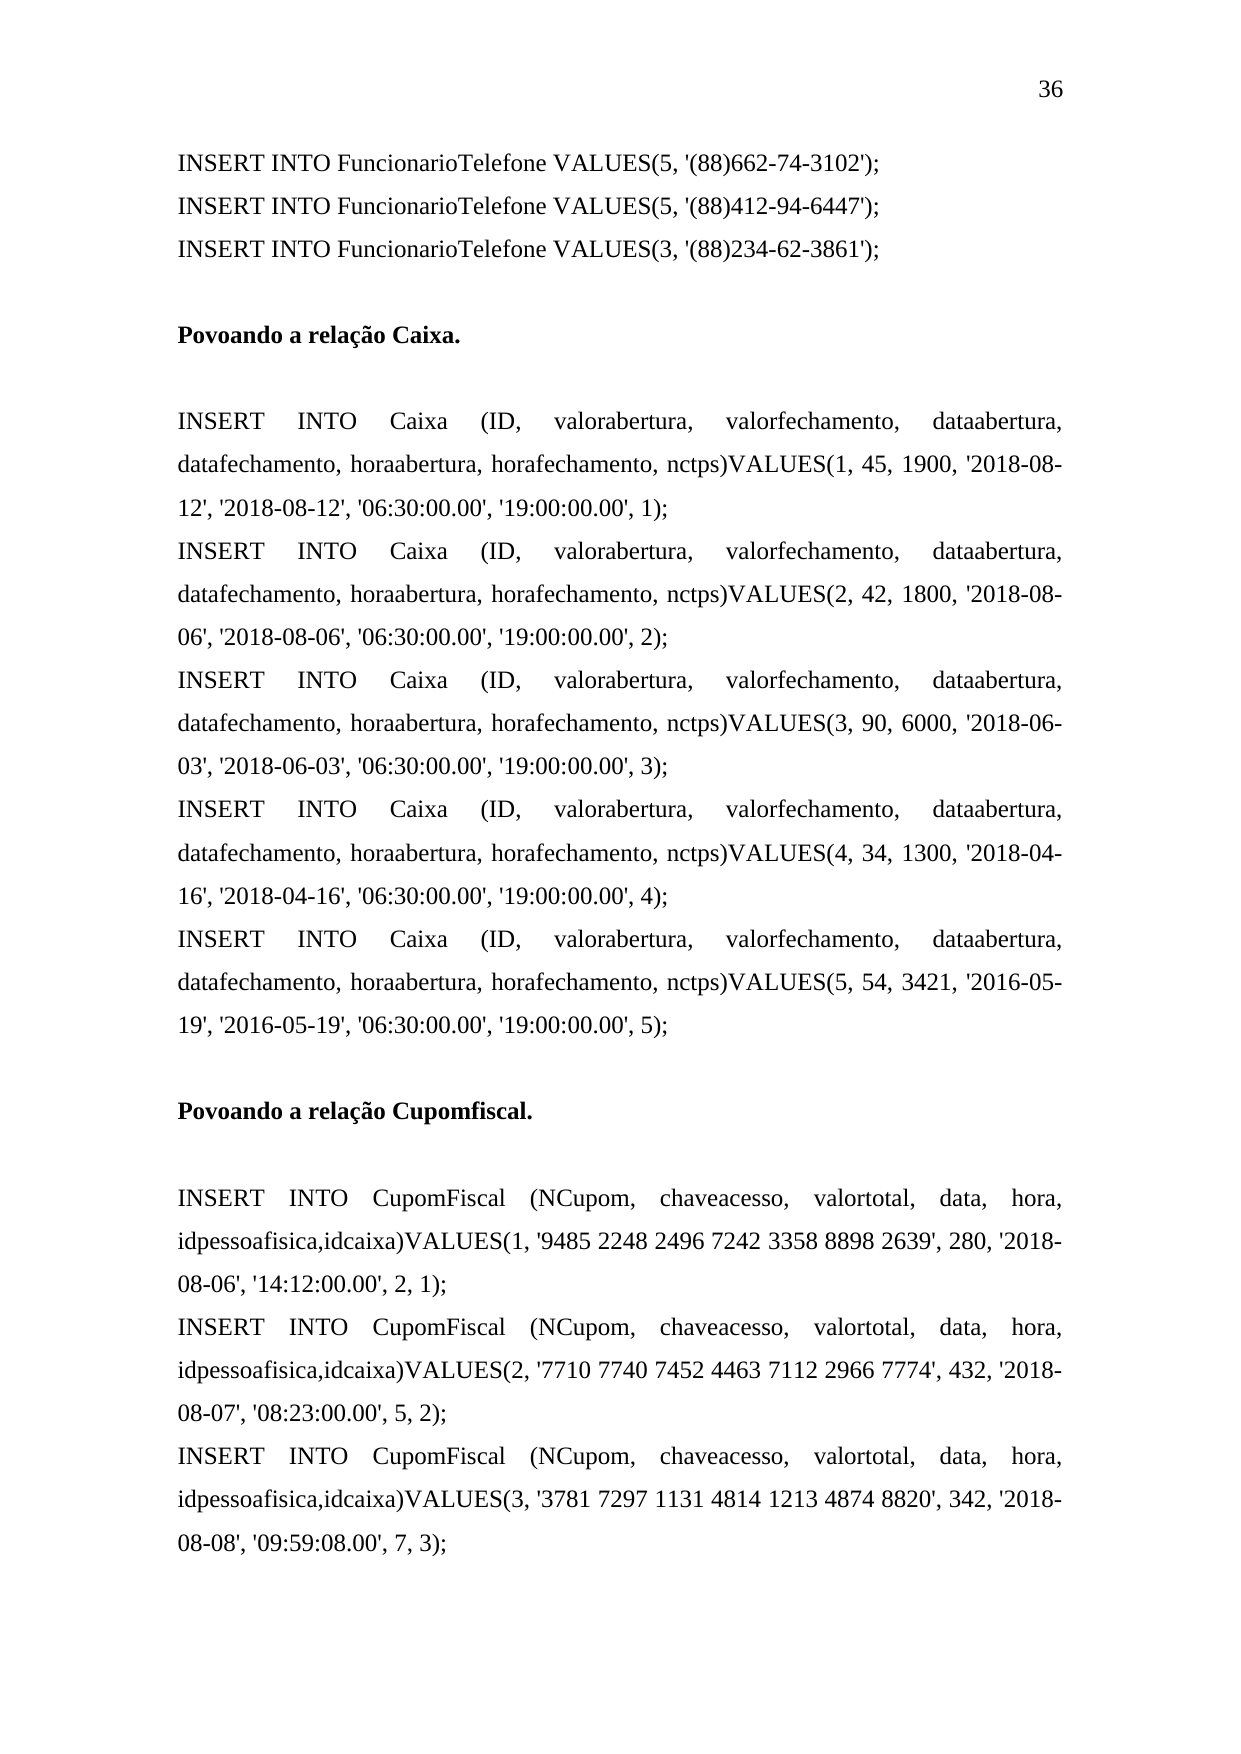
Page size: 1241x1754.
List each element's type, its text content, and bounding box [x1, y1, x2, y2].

text INSERT INTO Caixa (ID, valorabertura, valorfechamento, dataabertura, datafechamento, horaabertura, horafechamento, nctps)VALUES(5, 54, 3421, '2016-05-19', '2016-05-19', '06:30:00.00', '19:00:00.00', 5); [177, 924, 1063, 1039]
text INSERT INTO Caixa (ID, valorabertura, valorfechamento, dataabertura, datafechamento, horaabertura, horafechamento, nctps)VALUES(3, 90, 6000, '2018-06-03', '2018-06-03', '06:30:00.00', '19:00:00.00', 3); [177, 665, 1063, 780]
text INSERT INTO FuncionarioTelefone VALUES(5, '(88)662-74-3102'); [177, 148, 1063, 176]
text INSERT INTO Caixa (ID, valorabertura, valorfechamento, dataabertura, datafechamento, horaabertura, horafechamento, nctps)VALUES(2, 42, 1800, '2018-08-06', '2018-08-06', '06:30:00.00', '19:00:00.00', 2); [177, 536, 1063, 651]
text Povoando a relação Cupomfiscal. [177, 1096, 1063, 1125]
text INSERT INTO Caixa (ID, valorabertura, valorfechamento, dataabertura, datafechamento, horaabertura, horafechamento, nctps)VALUES(1, 45, 1900, '2018-08-12', '2018-08-12', '06:30:00.00', '19:00:00.00', 1); [177, 406, 1063, 521]
text INSERT INTO FuncionarioTelefone VALUES(3, '(88)234-62-3861'); [177, 234, 1063, 263]
text INSERT INTO FuncionarioTelefone VALUES(5, '(88)412-94-6447'); [177, 191, 1063, 219]
text Povoando a relação Caixa. [177, 320, 1063, 349]
text INSERT INTO Caixa (ID, valorabertura, valorfechamento, dataabertura, datafechamento, horaabertura, horafechamento, nctps)VALUES(4, 34, 1300, '2018-04-16', '2018-04-16', '06:30:00.00', '19:00:00.00', 4); [177, 794, 1063, 909]
